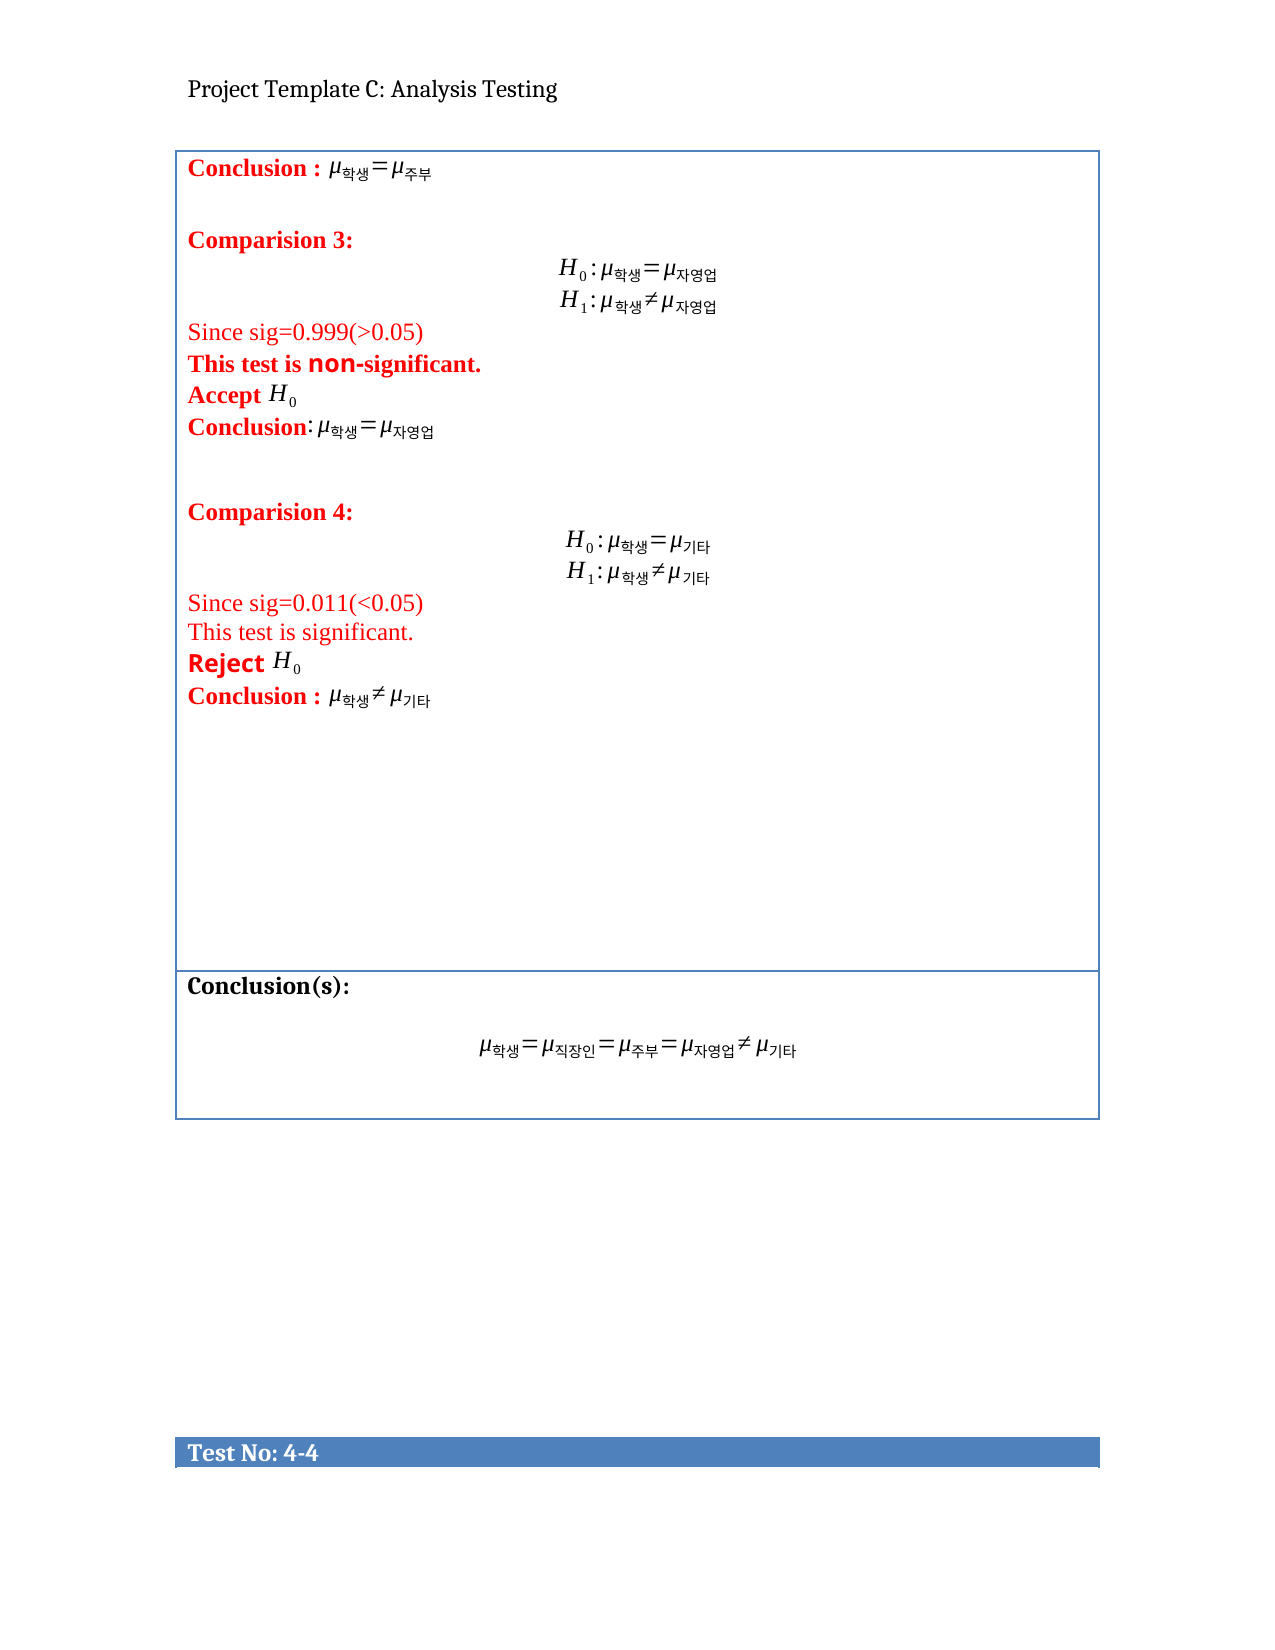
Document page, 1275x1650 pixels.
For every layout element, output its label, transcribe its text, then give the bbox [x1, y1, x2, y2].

table_header Test No: 4-4 [177, 1439, 1098, 1467]
table_cell Conclusion(s): [177, 972, 1098, 1118]
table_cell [177, 152, 1098, 970]
